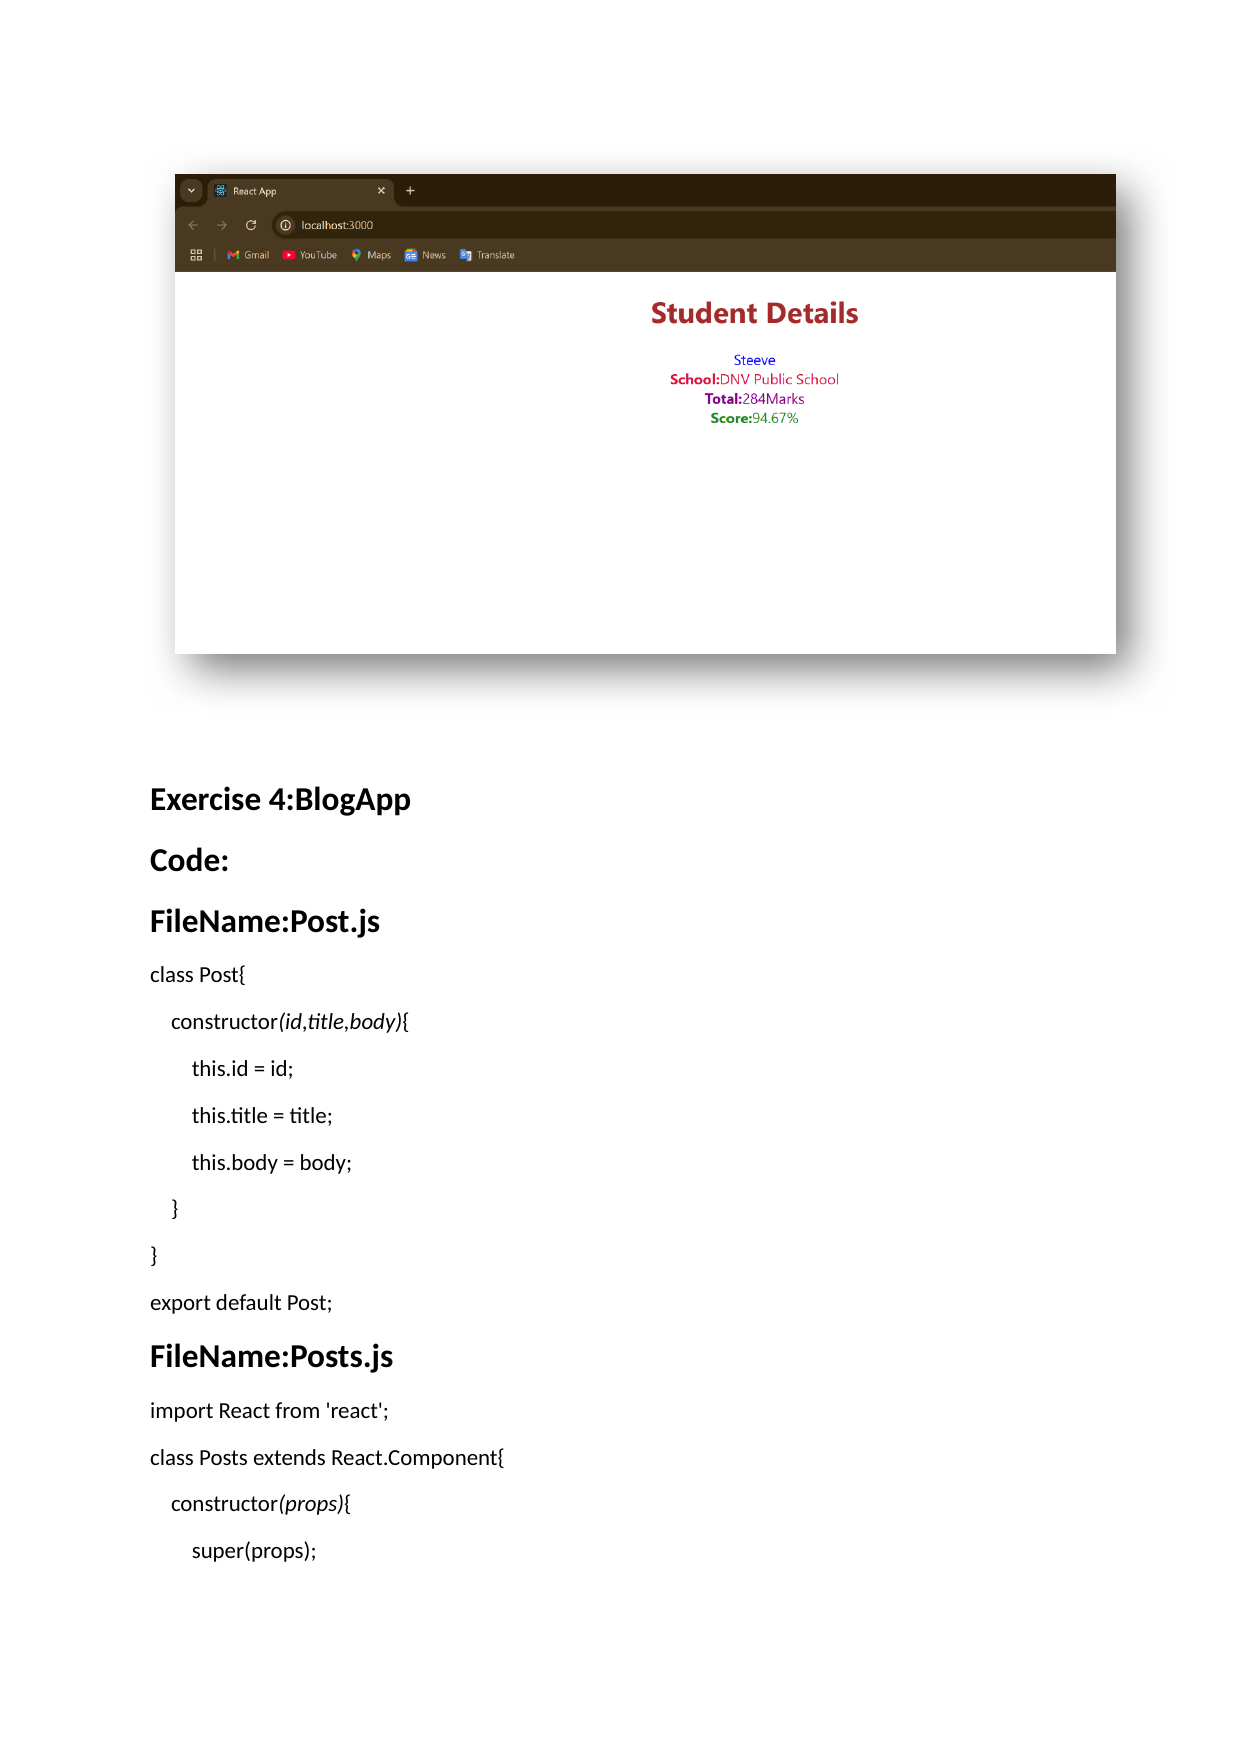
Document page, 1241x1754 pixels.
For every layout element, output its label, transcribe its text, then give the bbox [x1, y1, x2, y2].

text FileName:Posts.js [150, 1335, 1090, 1376]
text } [150, 1241, 1090, 1269]
text super(props); [150, 1536, 1090, 1564]
text import React from 'react'; [150, 1396, 1090, 1424]
text this.id = id; [150, 1054, 1090, 1082]
picture [175, 174, 1116, 654]
text class Posts extends React.Component{ [150, 1443, 1090, 1471]
text constructor(props){ [150, 1489, 1090, 1518]
text this.body = body; [150, 1148, 1090, 1176]
text } [150, 1194, 1090, 1223]
text constructor(id,title,body){ [150, 1007, 1090, 1035]
text class Post{ [150, 960, 1090, 988]
text this.title = title; [150, 1101, 1090, 1129]
text Code: [150, 839, 1090, 880]
text Exercise 4:BlogApp [150, 778, 1090, 819]
text FileName:Post.js [150, 899, 1090, 940]
text export default Post; [150, 1288, 1090, 1316]
